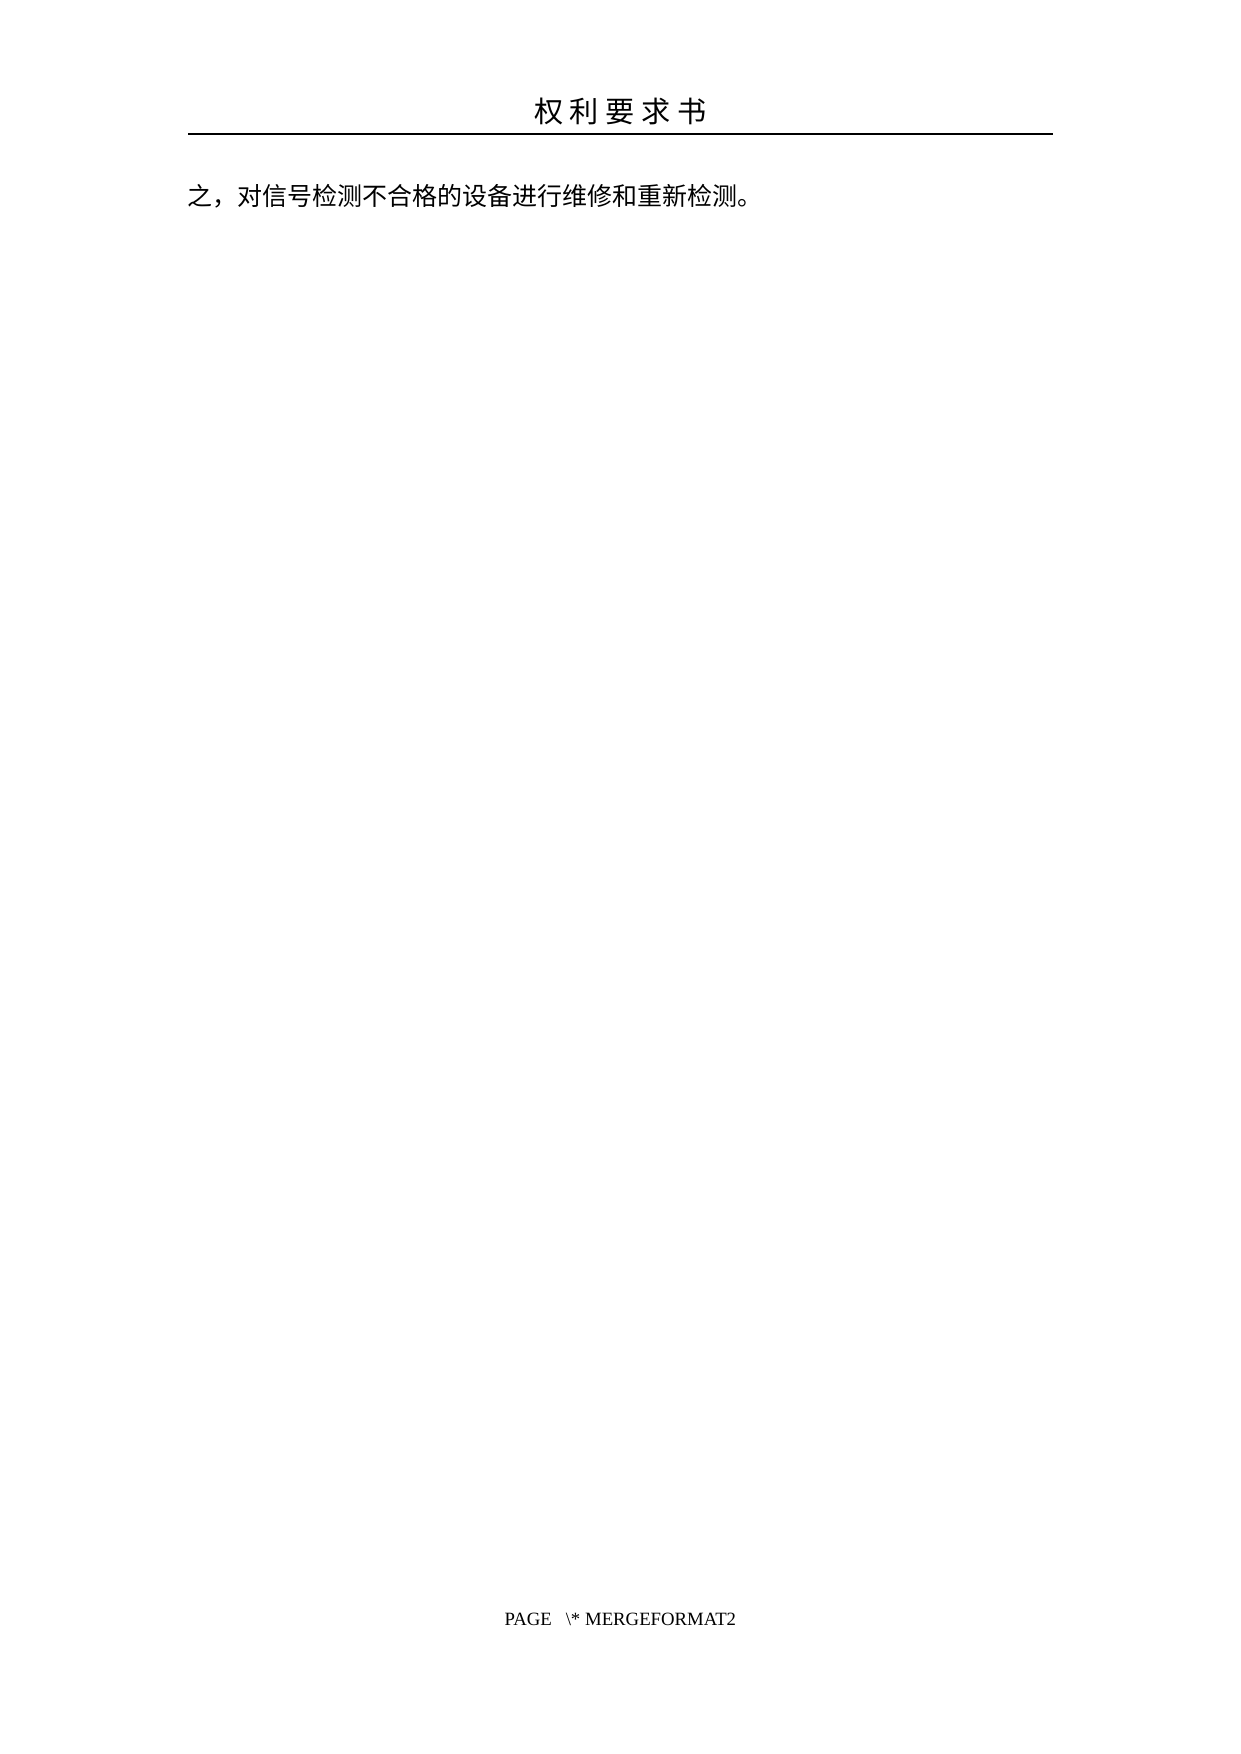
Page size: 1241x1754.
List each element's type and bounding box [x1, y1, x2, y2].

text [187, 162, 1053, 227]
